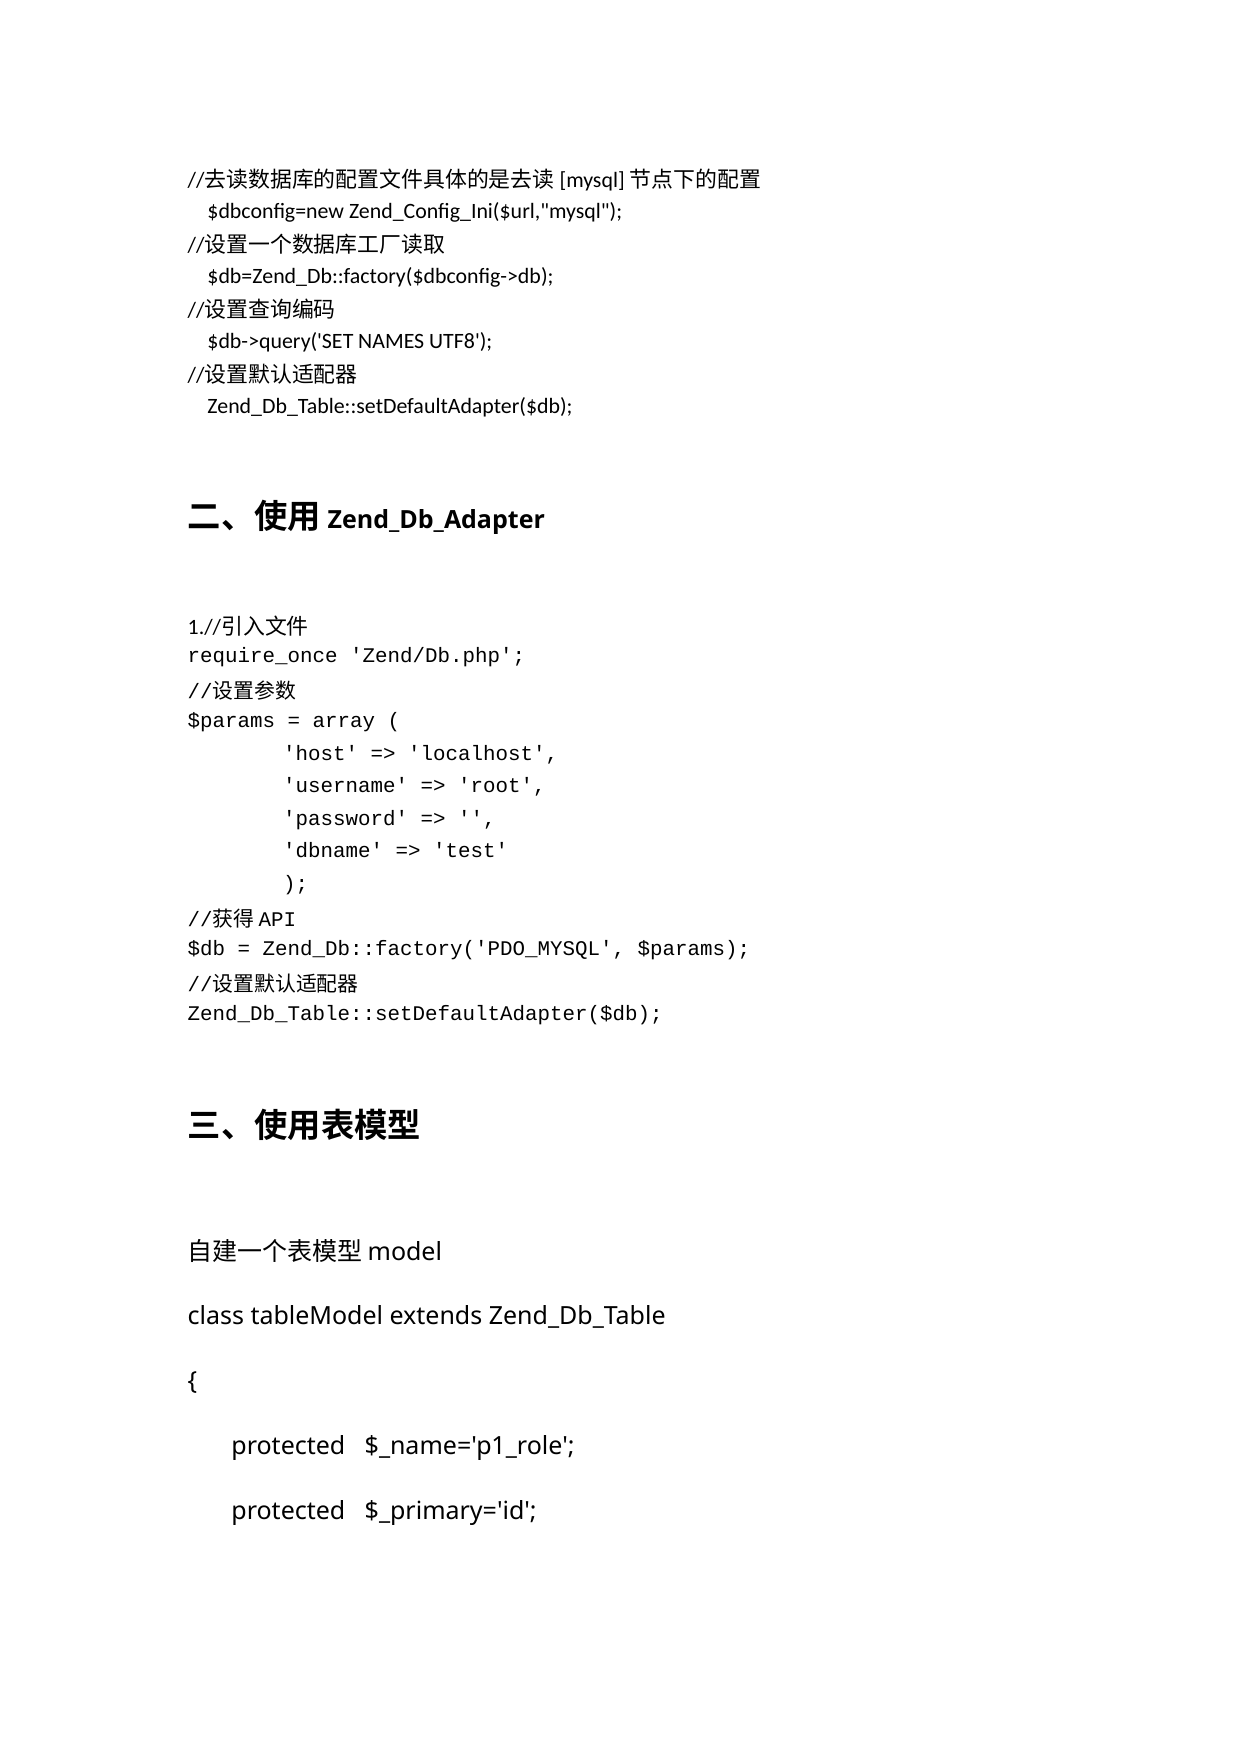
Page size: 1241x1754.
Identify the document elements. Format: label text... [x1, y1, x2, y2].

subtitle 使用表模型 [187, 1090, 1053, 1155]
list 自建一个表模型model [187, 1217, 1053, 1282]
list Zend_Db_Table::setDefaultAdapter($db); [187, 389, 1053, 422]
text $params = array ( [187, 706, 1053, 738]
list class tableModel extends Zend_Db_Table [187, 1282, 1053, 1347]
text ); [187, 868, 1053, 901]
text //设置默认适配器 [187, 966, 1053, 998]
list //设置一个数据库工厂读取 [187, 227, 1053, 259]
list //去读数据库的配置文件具体的是去读 [mysql] 节点下的配置 [187, 162, 1053, 194]
list //设置默认适配器 [187, 357, 1053, 389]
text 'username' => 'root', [187, 771, 1053, 803]
subtitle 二、使用Zend_Db_Adapter [187, 482, 1053, 547]
text //获得API [187, 901, 1053, 933]
text Zend_Db_Table::setDefaultAdapter($db); [187, 998, 1053, 1031]
list //设置查询编码 [187, 292, 1053, 324]
text 'password' => '', [187, 803, 1053, 836]
list $db->query('SET NAMES UTF8'); [187, 324, 1053, 357]
text //设置参数 [187, 673, 1053, 706]
list $db=Zend_Db::factory($dbconfig->db); [187, 259, 1053, 292]
text $db = Zend_Db::factory('PDO_MYSQL', $params); [187, 933, 1053, 966]
list $dbconfig=new Zend_Config_Ini($url,"mysql"); [187, 194, 1053, 227]
text 'host' => 'localhost', [187, 738, 1053, 771]
text require_once 'Zend/Db.php'; [187, 641, 1053, 673]
text 'dbname' => 'test' [187, 836, 1053, 868]
list 1.//引入文件 [187, 608, 1053, 641]
list protected $_primary='id'; [187, 1477, 1053, 1542]
list protected $_name='p1_role'; [187, 1412, 1053, 1477]
list { [187, 1347, 1053, 1412]
